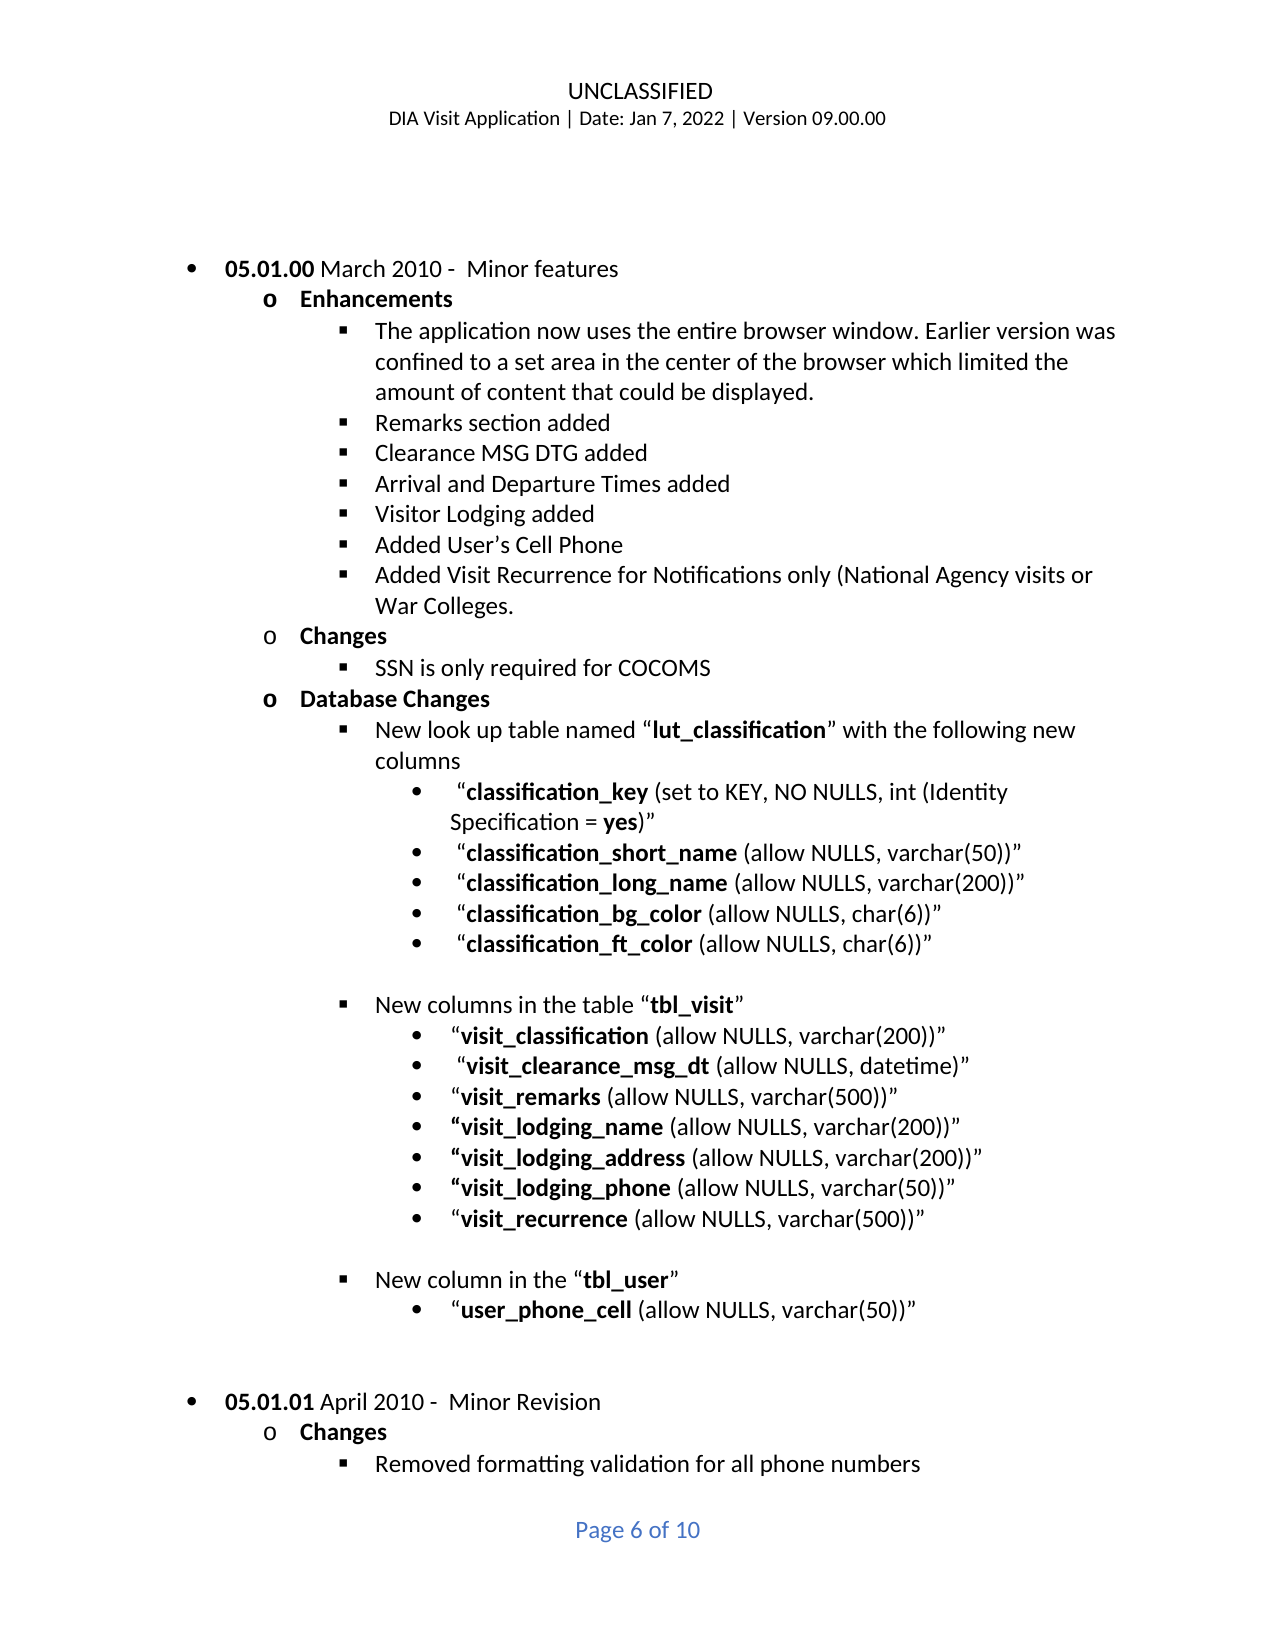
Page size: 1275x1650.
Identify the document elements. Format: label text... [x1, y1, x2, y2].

list 05.01.00 March 2010 - Minor features [187, 253, 1125, 283]
list Added User’s Cell Phone [337, 529, 1125, 559]
list “classification_long_name (allow NULLS, varchar(200))” [412, 867, 1125, 898]
list New column in the “tbl_user” [337, 1264, 1125, 1294]
list Removed formatting validation for all phone numbers [337, 1448, 1125, 1479]
list Database Changes [262, 683, 1125, 714]
list “visit_remarks (allow NULLS, varchar(500))” [412, 1081, 1125, 1111]
list Remarks section added [337, 407, 1125, 437]
list The application now uses the entire browser window. Earlier version was confined to a set area in the center of the browser which limited the amount of content that could be displayed. [337, 315, 1125, 407]
list Arrival and Departure Times added [337, 468, 1125, 498]
list “classification_short_name (allow NULLS, varchar(50))” [412, 837, 1125, 867]
list Visitor Lodging added [337, 498, 1125, 529]
list “visit_lodging_name (allow NULLS, varchar(200))” [412, 1111, 1125, 1142]
list New look up table named “lut_classification” with the following new columns [337, 714, 1125, 776]
list Changes [262, 621, 1125, 652]
list “visit_recurrence (allow NULLS, varchar(500))” [412, 1203, 1125, 1264]
list “classification_bg_color (allow NULLS, char(6))” [412, 898, 1125, 928]
list “visit_clearance_msg_dt (allow NULLS, datetime)” [412, 1050, 1125, 1081]
list “classification_key (set to KEY, NO NULLS, int (Identity Specification = yes)” [412, 776, 1125, 837]
list “classification_ft_color (allow NULLS, char(6))” [412, 928, 1125, 989]
list 05.01.01 April 2010 - Minor Revision [187, 1386, 1125, 1417]
list “user_phone_cell (allow NULLS, varchar(50))” [412, 1294, 1125, 1325]
list “visit_classification (allow NULLS, varchar(200))” [412, 1020, 1125, 1050]
list Added Visit Recurrence for Notifications only (National Agency visits or War Colleges. [337, 559, 1125, 621]
list New columns in the table “tbl_visit” [337, 989, 1125, 1020]
list “visit_lodging_address (allow NULLS, varchar(200))” [412, 1142, 1125, 1172]
list Changes [262, 1417, 1125, 1448]
list “visit_lodging_phone (allow NULLS, varchar(50))” [412, 1172, 1125, 1203]
list Enhancements [262, 283, 1125, 315]
list SSN is only required for COCOMS [337, 652, 1125, 683]
list Clearance MSG DTG added [337, 437, 1125, 468]
